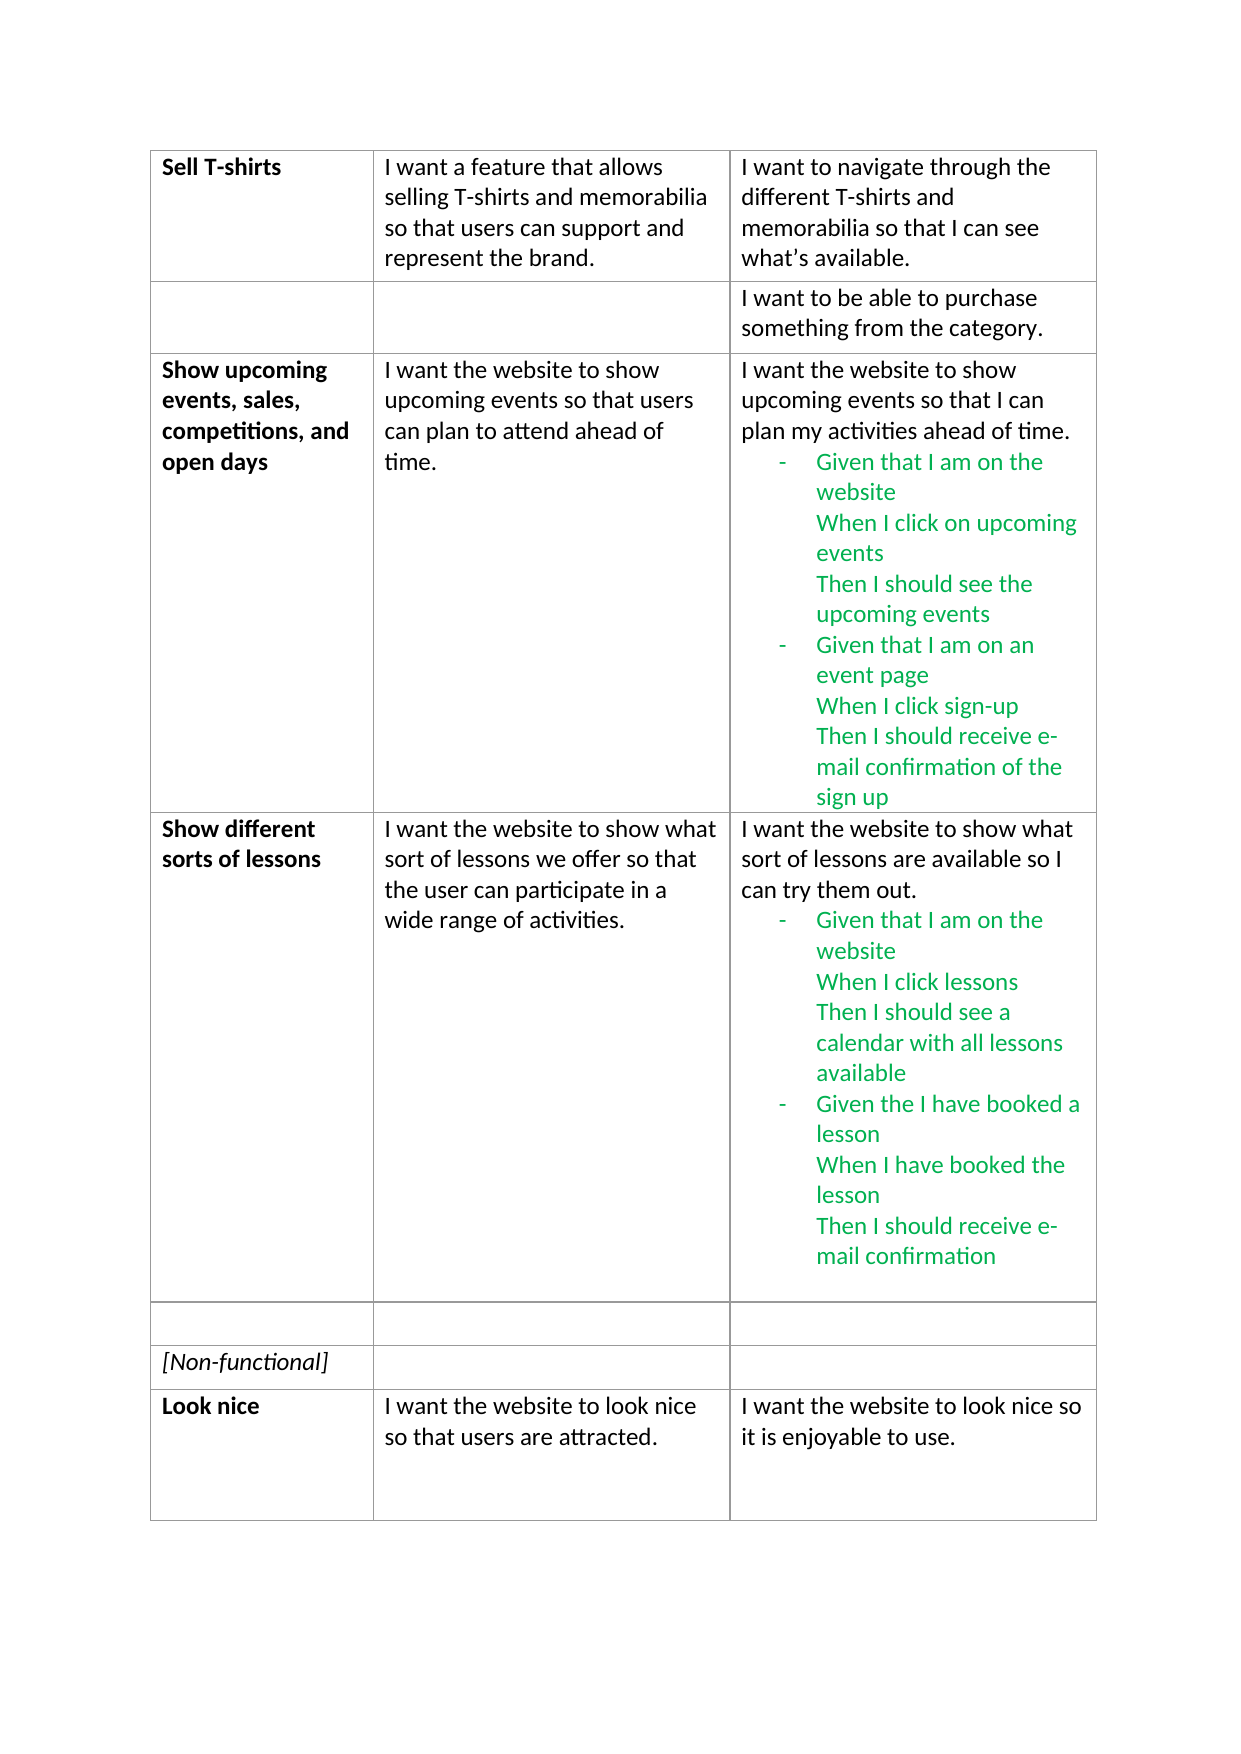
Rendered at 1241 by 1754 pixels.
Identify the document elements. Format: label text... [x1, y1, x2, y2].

table_cell I want the website to show what sort of lessons are available so I can try them out. Given that I am on the website When I click lessons Then I should see a calendar with all lessons available Given the I have booked a lesson When I have booked the lesson Then I should receive e-mail confirmation [731, 813, 1096, 1301]
table_cell I want a feature that allows selling T-shirts and memorabilia so that users can support and represent the brand. [374, 151, 729, 281]
table_cell [Non-functional] [151, 1346, 373, 1389]
table_cell [151, 282, 373, 353]
table_cell Show upcoming events, sales, competitions, and open days [151, 354, 373, 812]
table_cell [731, 1346, 1096, 1389]
table_cell I want the website to look nice so that users are attracted. [374, 1390, 729, 1520]
table_cell I want the website to show upcoming events so that users can plan to attend ahead of time. [374, 354, 729, 812]
table_cell Show different sorts of lessons [151, 813, 373, 1301]
table_cell I want the website to show what sort of lessons we offer so that the user can participate in a wide range of activities. [374, 813, 729, 1301]
table_cell Sell T-shirts [151, 151, 373, 281]
table_cell I want to navigate through the different T-shirts and memorabilia so that I can see what’s available. [731, 151, 1096, 281]
table_cell [151, 1303, 373, 1345]
table_cell I want to be able to purchase something from the category. [731, 282, 1096, 353]
table_cell Look nice [151, 1390, 373, 1520]
table_cell I want the website to look nice so it is enjoyable to use. [731, 1390, 1096, 1520]
table_cell [374, 1346, 729, 1389]
table_cell [731, 1303, 1096, 1345]
table_cell [374, 282, 729, 353]
table_cell [374, 1303, 729, 1345]
table_cell I want the website to show upcoming events so that I can plan my activities ahead of time. Given that I am on the website When I click on upcoming events Then I should see the upcoming events Given that I am on an event page When I click sign-up Then I should receive e-mail confirmation of the sign up [731, 354, 1096, 812]
